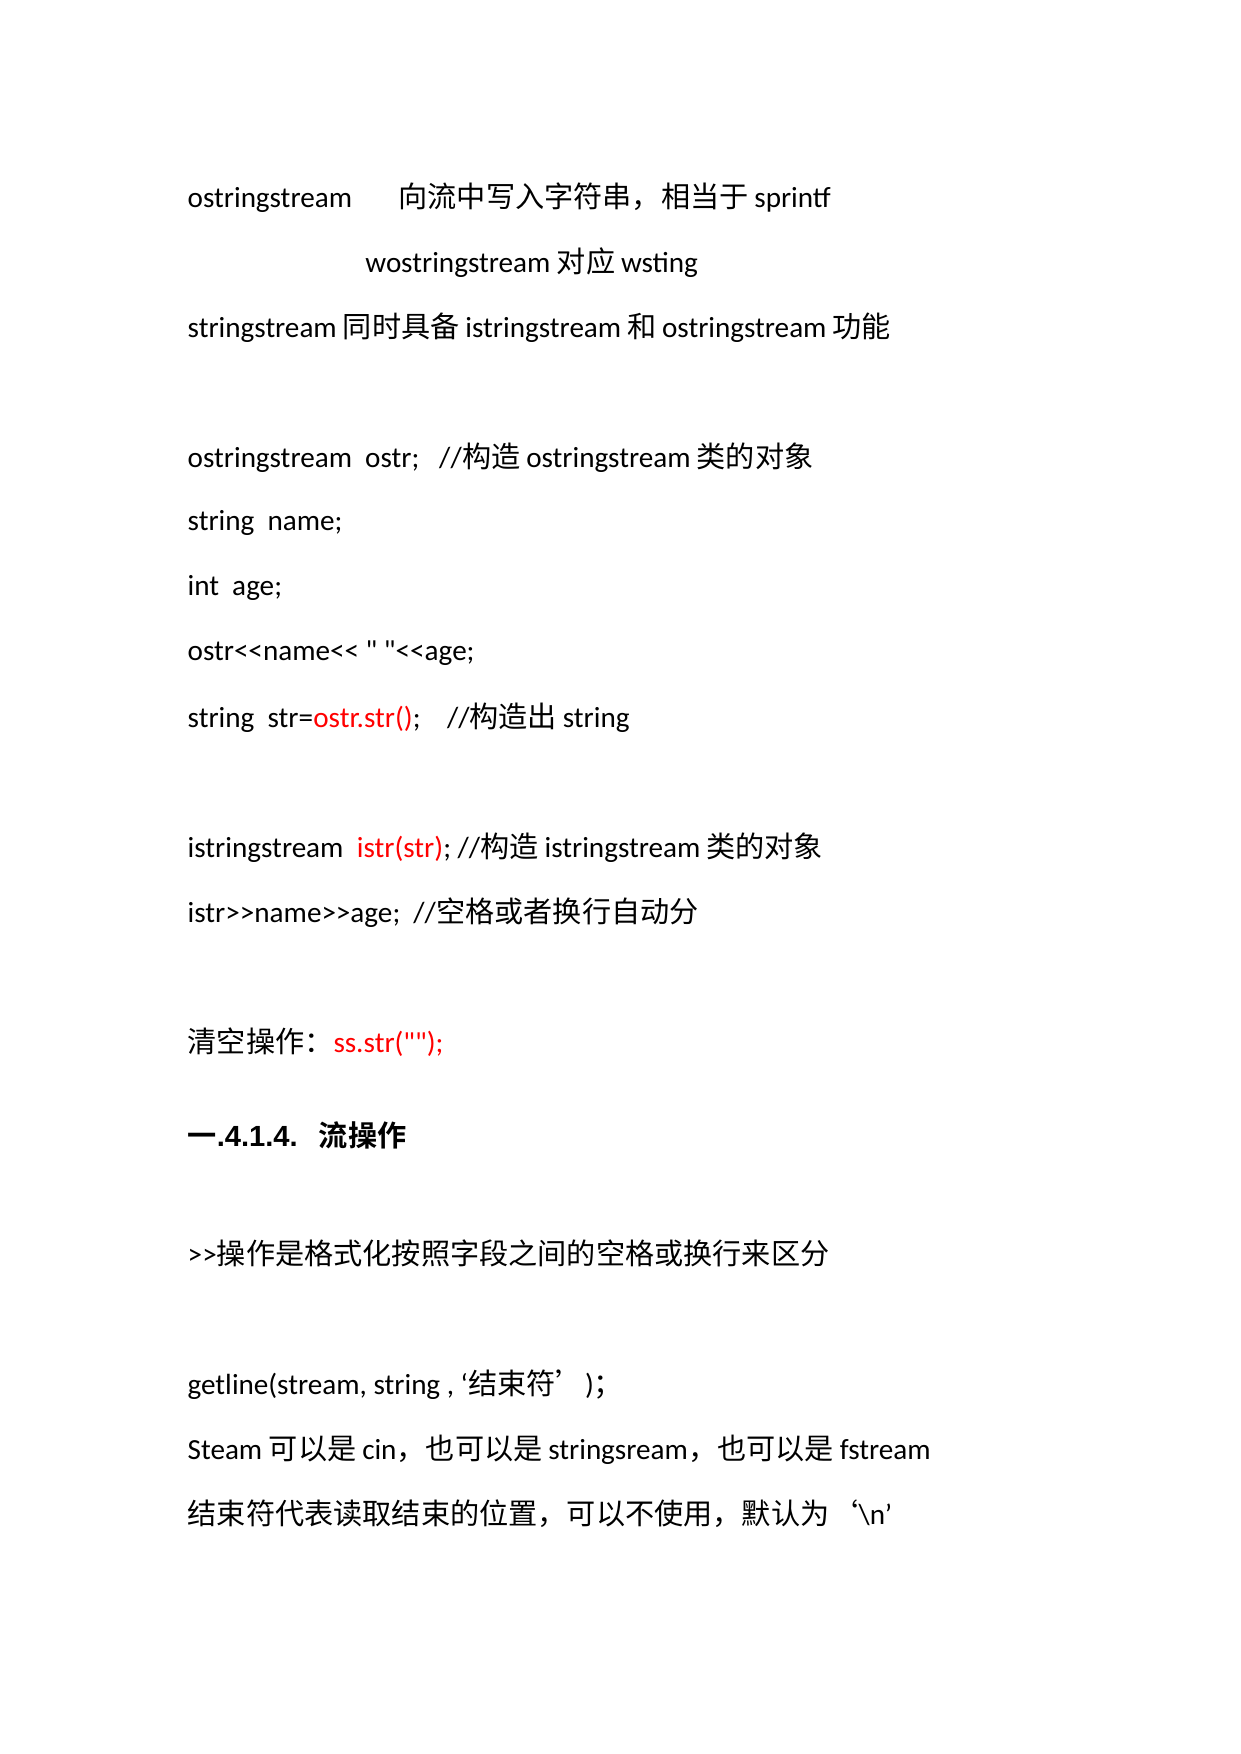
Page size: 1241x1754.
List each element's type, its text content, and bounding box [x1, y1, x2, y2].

text int age; [187, 552, 1053, 617]
text istr>>name>>age; //空格或者换行自动分 [187, 877, 1053, 942]
text 结束符代表读取结束的位置，可以不使用，默认为‘\n’ [187, 1479, 1053, 1544]
text istringstream istr(str); //构造istringstream类的对象 [187, 812, 1053, 877]
text ostr<<name<< " "<<age; [187, 617, 1053, 682]
subtitle 流操作 [187, 1101, 1053, 1166]
text ostringstream 向流中写入字符串，相当于sprintf [187, 162, 1053, 227]
text stringstream同时具备istringstream和ostringstream功能 [187, 292, 1053, 357]
text string str=ostr.str(); //构造出string [187, 682, 1053, 747]
text Steam 可以是cin，也可以是stringsream，也可以是fstream [187, 1414, 1053, 1479]
text ostringstream ostr; //构造ostringstream类的对象 [187, 422, 1053, 487]
text 清空操作：ss.str(""); [187, 1007, 1053, 1072]
text wostringstream对应wsting [187, 227, 1053, 292]
text >>操作是格式化按照字段之间的空格或换行来区分 [187, 1219, 1053, 1284]
text getline(stream, string , ‘结束符’)； [187, 1349, 1053, 1414]
text string name; [187, 487, 1053, 552]
